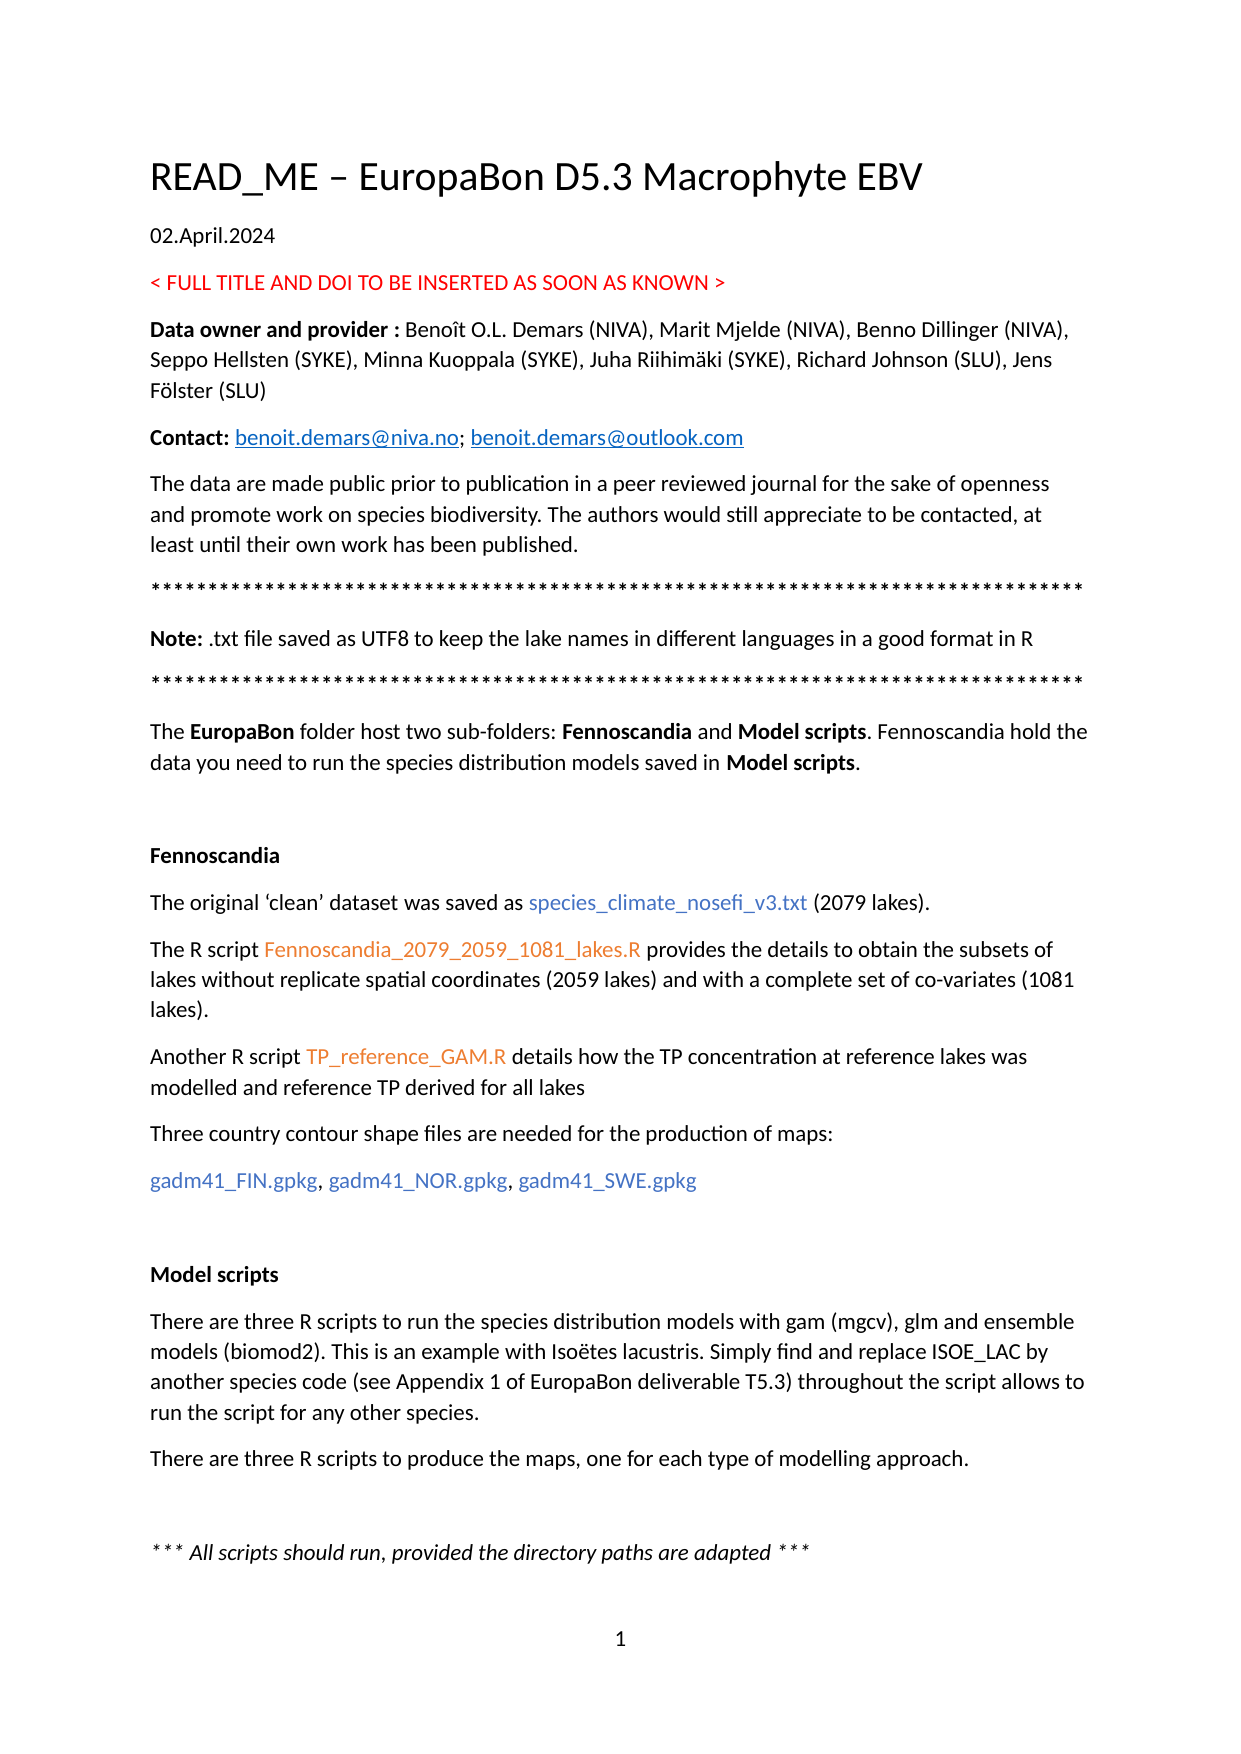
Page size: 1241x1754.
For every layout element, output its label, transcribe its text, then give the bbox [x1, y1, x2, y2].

text Model scripts [150, 1260, 1090, 1288]
text The R script Fennoscandia_2079_2059_1081_lakes.R provides the details to obtain the subsets of lakes without replicate spatial coordinates (2059 lakes) and with a complete set of co-variates (1081 lakes). [150, 935, 1090, 1023]
text < FULL TITLE AND DOI TO BE INSERTED AS SOON AS KNOWN > [150, 268, 1090, 296]
text Note: .txt file saved as UTF8 to keep the lake names in different languages in a good format in R [150, 624, 1090, 652]
text The EuropaBon folder host two sub-folders: Fennoscandia and Model scripts. Fennoscandia hold the data you need to run the species distribution models saved in Model scripts. [150, 717, 1090, 776]
text Contact: benoit.demars@niva.no; benoit.demars@outlook.com [150, 423, 1090, 451]
text ********************************************************************************** [150, 577, 1090, 605]
text 02.April.2024 [150, 222, 1090, 249]
text READ_ME – EuropaBon D5.3 Macrophyte EBV [150, 150, 1090, 201]
text ********************************************************************************** [150, 671, 1090, 698]
text Data owner and provider : Benoît O.L. Demars (NIVA), Marit Mjelde (NIVA), Benno Dillinger (NIVA), Seppo Hellsten (SYKE), Minna Kuoppala (SYKE), Juha Riihimäki (SYKE), Richard Johnson (SLU), Jens Fölster (SLU) [150, 315, 1090, 404]
text Fennoscandia [150, 841, 1090, 869]
text Three country contour shape files are needed for the production of maps: [150, 1119, 1090, 1147]
text *** All scripts should run, provided the directory paths are adapted *** [150, 1538, 1090, 1566]
text There are three R scripts to run the species distribution models with gam (mgcv), glm and ensemble models (biomod2). This is an example with Isoëtes lacustris. Simply find and replace ISOE_LAC by another species code (see Appendix 1 of EuropaBon deliverable T5.3) throughout the script allows to run the script for any other species. [150, 1307, 1090, 1426]
text gadm41_FIN.gpkg, gadm41_NOR.gpkg, gadm41_SWE.gpkg [150, 1166, 1090, 1194]
text The original ‘clean’ dataset was saved as species_climate_nosefi_v3.txt (2079 lakes). [150, 888, 1090, 916]
text The data are made public prior to publication in a peer reviewed journal for the sake of openness and promote work on species biodiversity. The authors would still appreciate to be contacted, at least until their own work has been published. [150, 469, 1090, 558]
text Another R script TP_reference_GAM.R details how the TP concentration at reference lakes was modelled and reference TP derived for all lakes [150, 1042, 1090, 1101]
text There are three R scripts to produce the maps, one for each type of modelling approach. [150, 1444, 1090, 1472]
